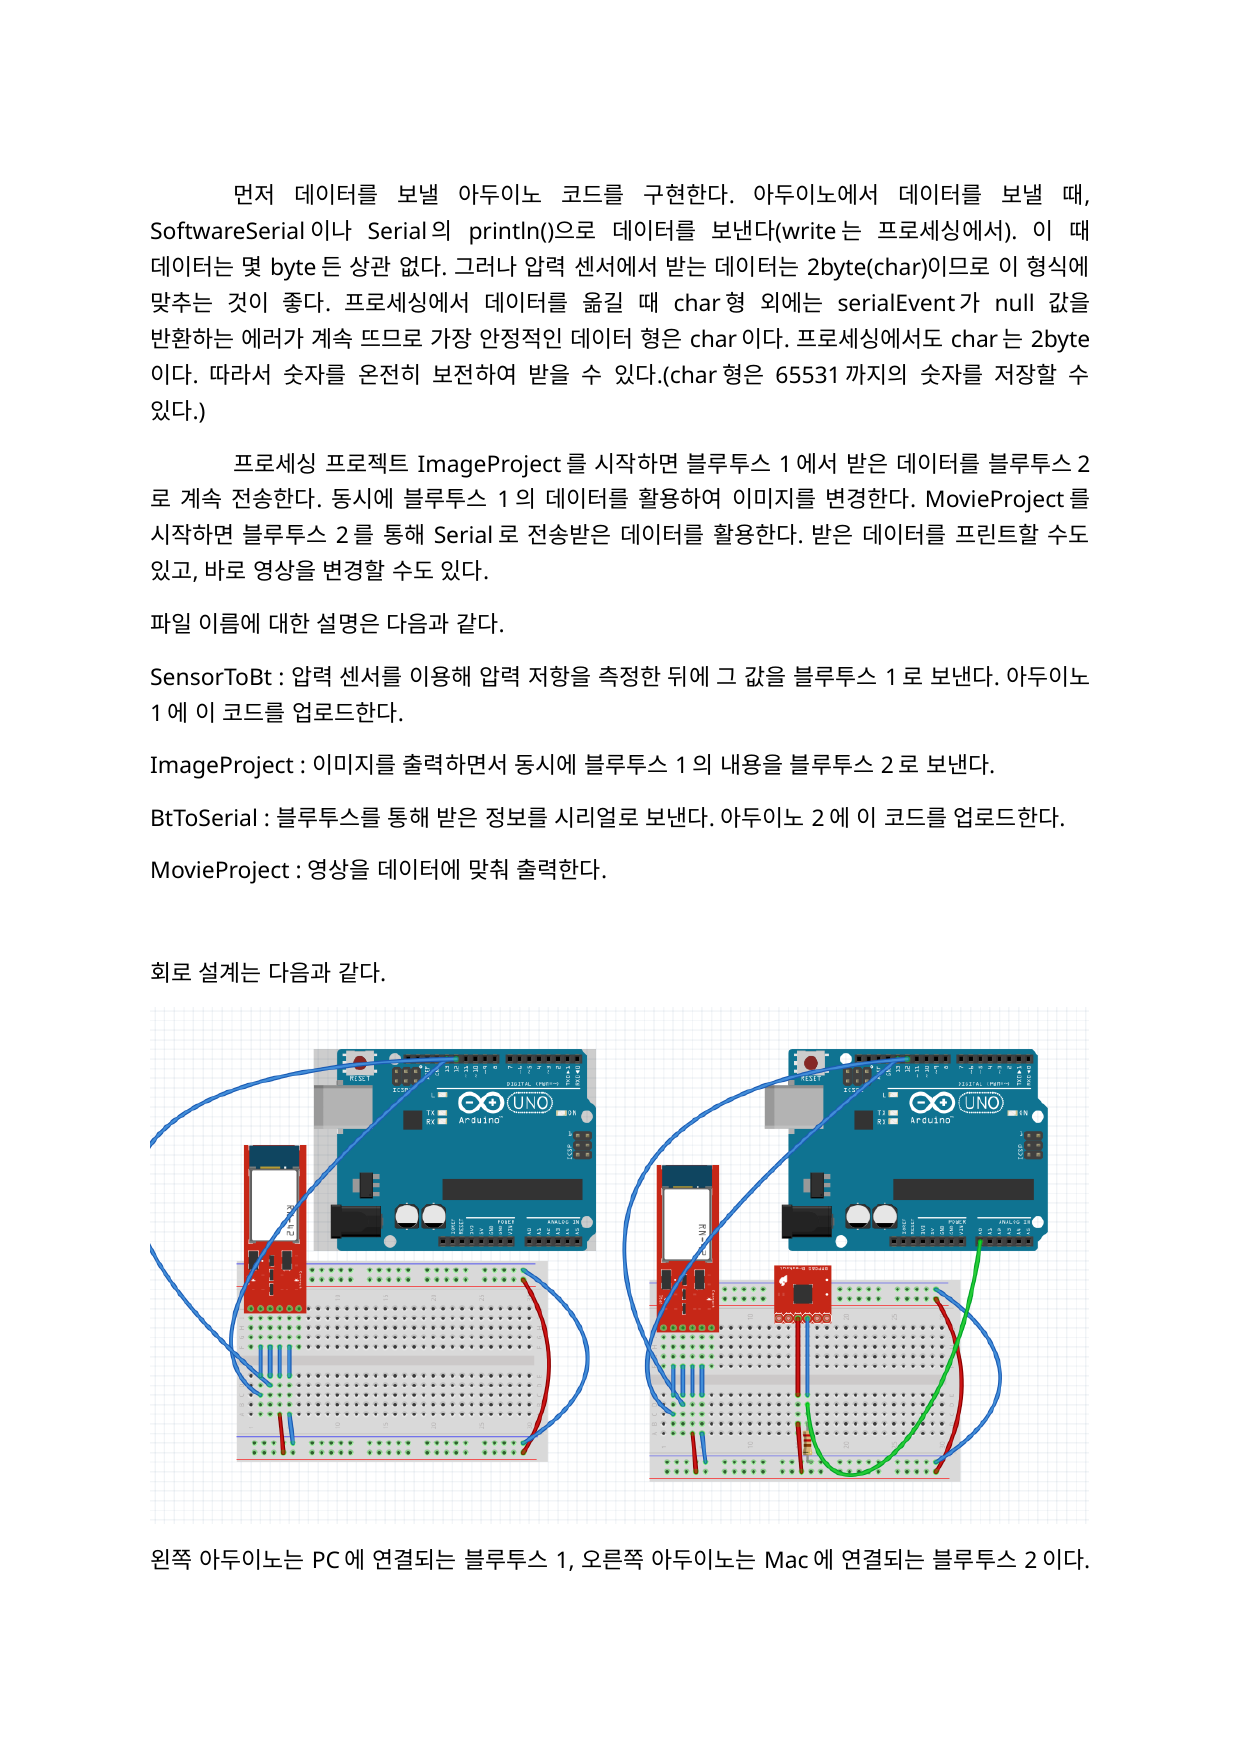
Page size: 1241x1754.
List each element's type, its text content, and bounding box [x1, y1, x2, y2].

text MovieProject : 영상을 데이터에 맞춰 출력한다. [150, 852, 1090, 886]
text ImageProject : 이미지를 출력하면서 동시에 블루투스 1의 내용을 블루투스 2로 보낸다. [150, 747, 1090, 780]
text SensorToBt : 압력 센서를 이용해 압력 저항을 측정한 뒤에 그 값을 블루투스 1로 보낸다. 아두이노 1에 이 코드를 업로드한다. [150, 658, 1090, 728]
picture [150, 1007, 1089, 1524]
text 프로세싱 프로젝트 ImageProject를 시작하면 블루투스 1에서 받은 데이터를 블루투스2로 계속 전송한다. 동시에 블루투스 1의 데이터를 활용하여 이미지를 변경한다. MovieProject를 시작하면 블루투스 2를 통해 Serial로 전송받은 데이터를 활용한다. 받은 데이터를 프린트할 수도 있고, 바로 영상을 변경할 수도 있다. [150, 445, 1090, 587]
text BtToSerial : 블루투스를 통해 받은 정보를 시리얼로 보낸다. 아두이노 2에 이 코드를 업로드한다. [150, 799, 1090, 833]
text 회로 설계는 다음과 같다. [150, 955, 1090, 988]
text 파일 이름에 대한 설명은 다음과 같다. [150, 606, 1090, 639]
text 먼저 데이터를 보낼 아두이노 코드를 구현한다. 아두이노에서 데이터를 보낼 때, SoftwareSerial이나 Serial의 println()으로 데이터를 보낸다(write는 프로세싱에서). 이 때 데이터는 몇 byte든 상관 없다. 그러나 압력 센서에서 받는 데이터는 2byte(char)이므로 이 형식에 맞추는 것이 좋다. 프로세싱에서 데이터를 옮길 때 char형 외에는 serialEvent가 null 값을 반환하는 에러가 계속 뜨므로 가장 안정적인 데이터 형은 char이다. 프로세싱에서도 char는 2byte이다. 따라서 숫자를 온전히 보전하여 받을 수 있다.(char형은 65531까지의 숫자를 저장할 수 있다.) [150, 177, 1090, 426]
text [150, 1542, 1090, 1576]
